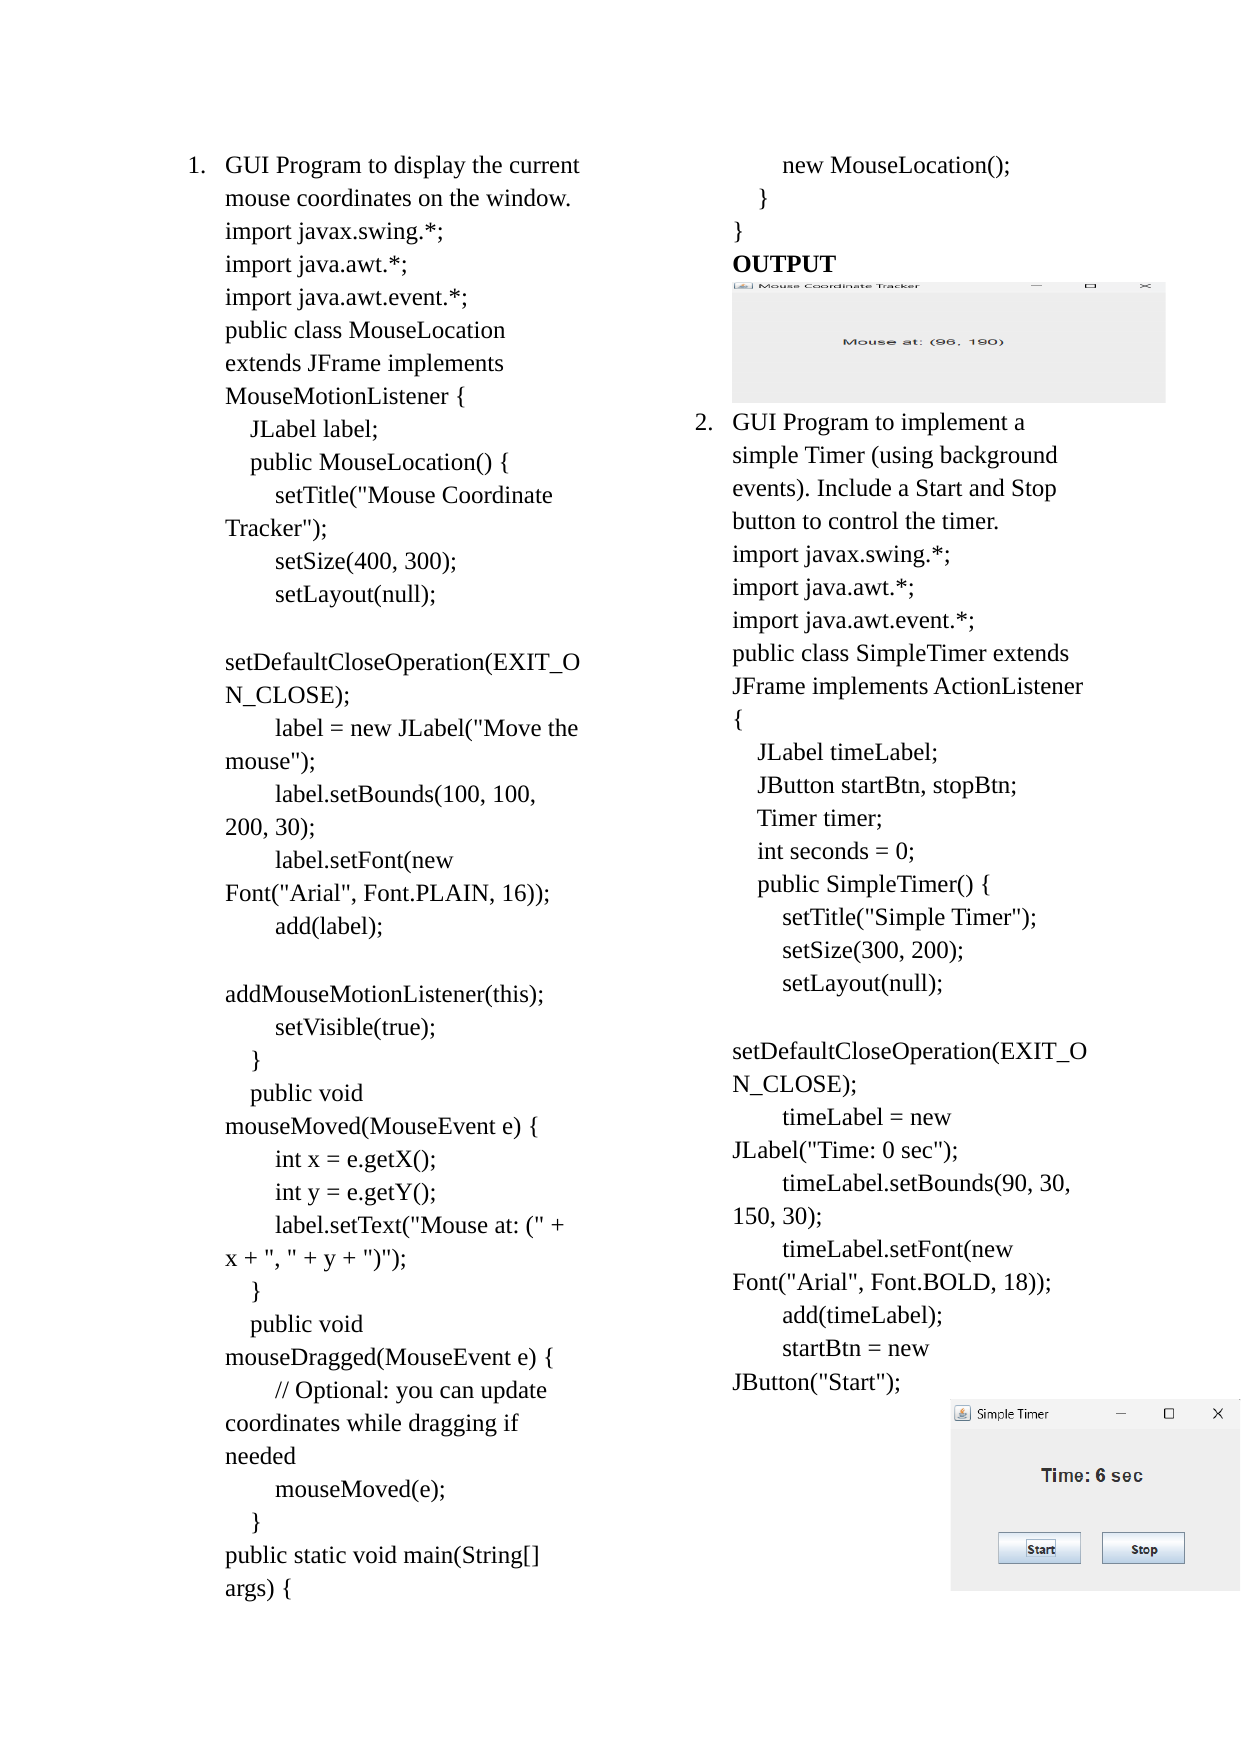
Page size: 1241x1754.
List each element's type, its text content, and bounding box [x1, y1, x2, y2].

list public static void main(String[] args) { [225, 1540, 583, 1602]
list import javax.swing.*; [225, 216, 583, 245]
list import java.awt.event.*; [732, 605, 1090, 634]
list setLayout(null); [732, 968, 1090, 997]
list OUTPUT [732, 249, 1090, 278]
list add(timeLabel); [732, 1301, 1090, 1329]
list timeLabel = new JLabel("Time: 0 sec"); [732, 1102, 1090, 1164]
list JLabel label; [225, 414, 583, 443]
list mouseMoved(e); [225, 1474, 583, 1503]
list } [732, 183, 1090, 212]
list // Optional: you can update coordinates while dragging if needed [225, 1375, 583, 1470]
list public class SimpleTimer extends JFrame implements ActionListener { [732, 638, 1090, 733]
list public class MouseLocation extends JFrame implements MouseMotionListener { [225, 315, 583, 410]
list import java.awt.event.*; [225, 282, 583, 311]
picture [950, 1399, 1241, 1591]
list startBtn = new JButton("Start"); [732, 1333, 1090, 1395]
list JLabel timeLabel; [732, 737, 1090, 766]
list GUI Program to display the current mouse coordinates on the window. [187, 150, 583, 212]
list label.setText("Mouse at: (" + x + ", " + y + ")"); [225, 1210, 583, 1272]
list import java.awt.*; [225, 249, 583, 278]
list int y = e.getY(); [225, 1177, 583, 1206]
list addMouseMotionListener(this); [225, 944, 583, 1008]
picture [732, 282, 1166, 403]
list new MouseLocation(); [732, 150, 1090, 179]
list timeLabel.setBounds(90, 30, 150, 30); [732, 1168, 1090, 1230]
list setTitle("Simple Timer"); [732, 902, 1090, 931]
list import java.awt.*; [732, 572, 1090, 601]
list int x = e.getX(); [225, 1144, 583, 1173]
list setDefaultCloseOperation(EXIT_ON_CLOSE); [225, 612, 583, 709]
list Timer timer; [732, 803, 1090, 832]
list public MouseLocation() { [225, 447, 583, 476]
list setTitle("Mouse Coordinate Tracker"); [225, 480, 583, 542]
list JButton startBtn, stopBtn; [732, 770, 1090, 799]
list setSize(400, 300); [225, 546, 583, 575]
list add(label); [225, 911, 583, 940]
list public void mouseMoved(MouseEvent e) { [225, 1078, 583, 1140]
list int seconds = 0; [732, 836, 1090, 865]
list label.setBounds(100, 100, 200, 30); [225, 779, 583, 841]
list label.setFont(new Font("Arial", Font.PLAIN, 16)); [225, 845, 583, 907]
list } [732, 216, 1090, 245]
list setDefaultCloseOperation(EXIT_ON_CLOSE); [732, 1002, 1090, 1098]
list public void mouseDragged(MouseEvent e) { [225, 1309, 583, 1371]
list import javax.swing.*; [732, 539, 1090, 568]
list public SimpleTimer() { [732, 869, 1090, 898]
list } [225, 1276, 583, 1305]
list GUI Program to implement a simple Timer (using background events). Include a Start and Stop button to control the timer. [694, 407, 1090, 535]
list } [225, 1507, 583, 1536]
list timeLabel.setFont(new Font("Arial", Font.BOLD, 18)); [732, 1234, 1090, 1296]
list label = new JLabel("Move the mouse"); [225, 713, 583, 775]
list setSize(300, 200); [732, 936, 1090, 964]
list } [225, 1045, 583, 1074]
list setVisible(true); [225, 1012, 583, 1041]
list setLayout(null); [225, 579, 583, 608]
